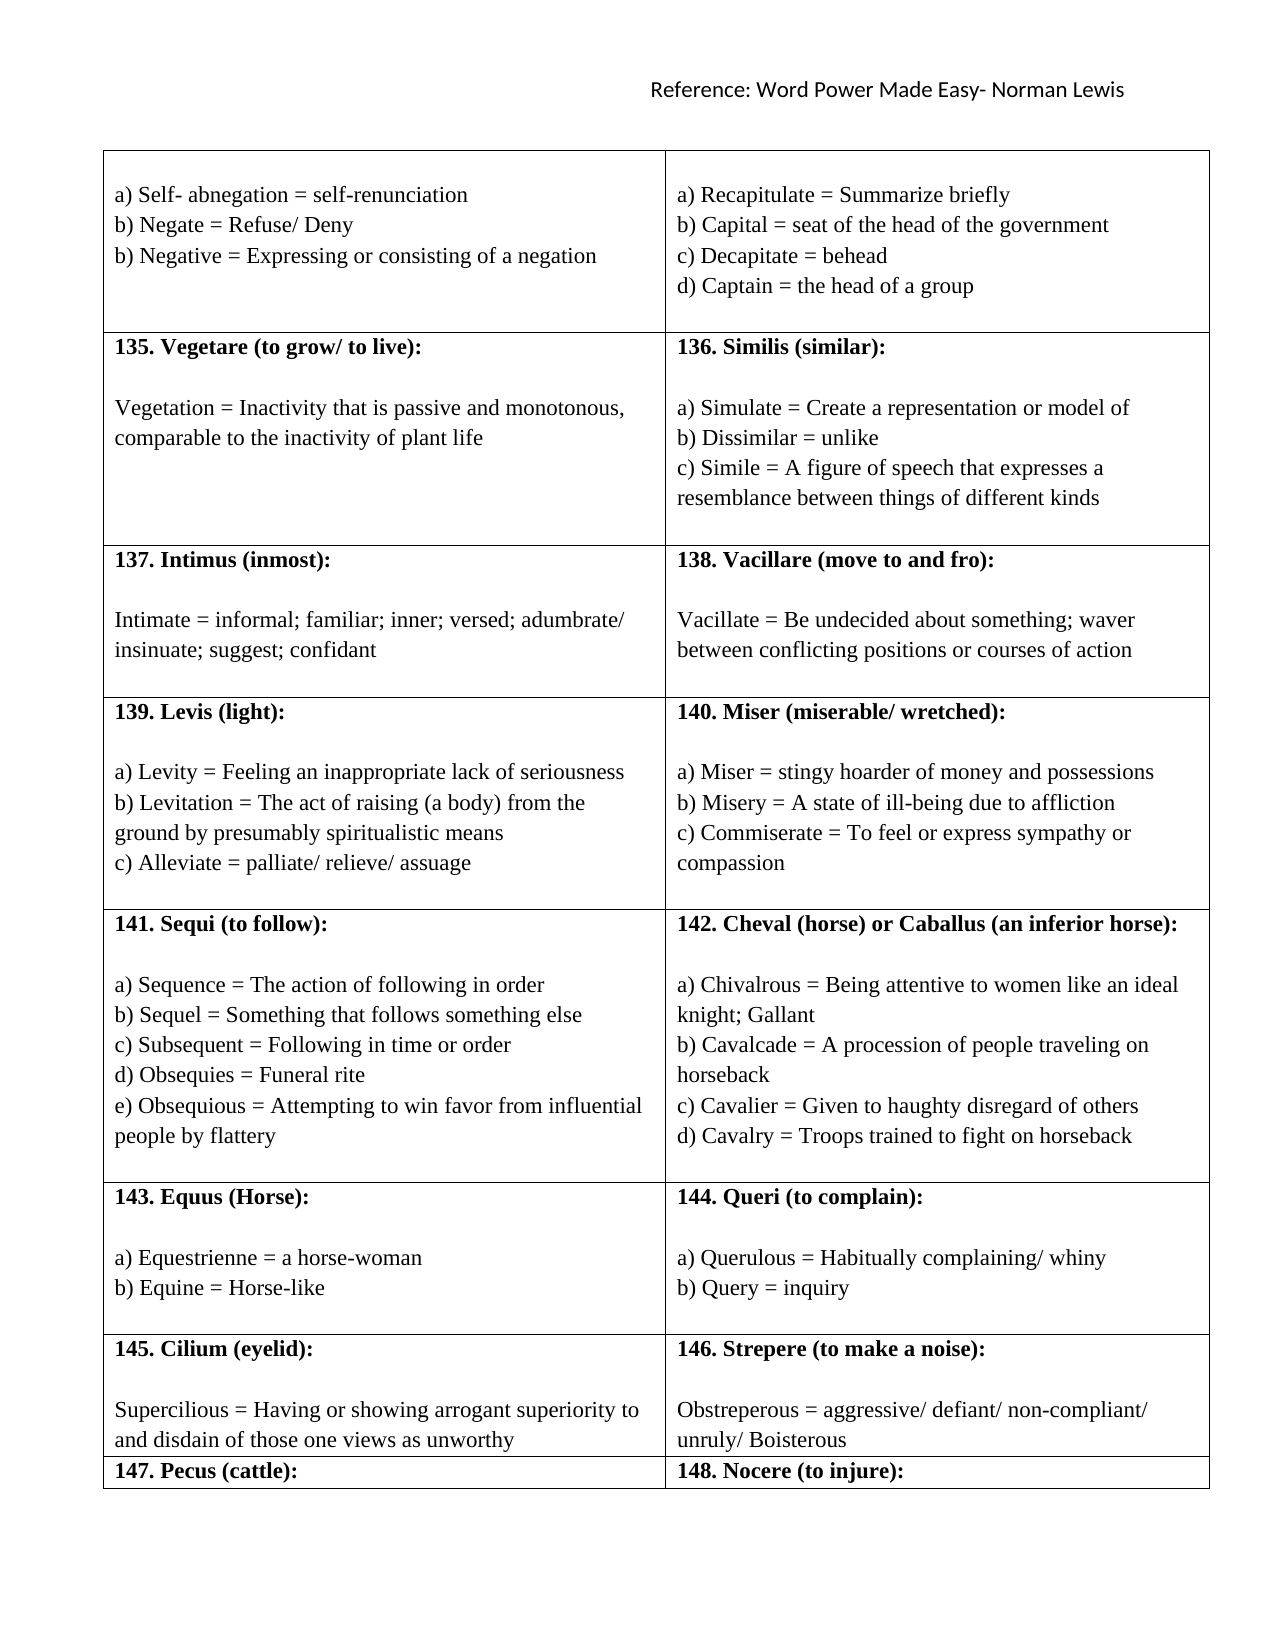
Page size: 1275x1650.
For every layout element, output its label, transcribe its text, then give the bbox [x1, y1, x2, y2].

table_cell 136. Similis (similar): a) Simulate = Create a representation or model of b) Dissimilar = unlike c) Simile = A figure of speech that expresses a resemblance between things of different kinds [666, 333, 1209, 545]
table_cell 137. Intimus (inmost): Intimate = informal; familiar; inner; versed; adumbrate/ insinuate; suggest; confidant [104, 546, 665, 697]
table_cell 138. Vacillare (move to and fro): Vacillate = Be undecided about something; waver between conflicting positions or courses of action [666, 546, 1209, 697]
table_cell 135. Vegetare (to grow/ to live): Vegetation = Inactivity that is passive and monotonous, comparable to the inactivity of plant life [104, 333, 665, 545]
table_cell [666, 151, 1209, 332]
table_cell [104, 1457, 665, 1487]
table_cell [104, 151, 665, 332]
table_cell 143. Equus (Horse): a) Equestrienne = a horse-woman b) Equine = Horse-like [104, 1183, 665, 1334]
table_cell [666, 1457, 1209, 1487]
table_cell 139. Levis (light): a) Levity = Feeling an inappropriate lack of seriousness b) Levitation = The act of raising (a body) from the ground by presumably spiritualistic means c) Alleviate = palliate/ relieve/ assuage [104, 698, 665, 909]
table_cell 146. Strepere (to make a noise): Obstreperous = aggressive/ defiant/ non-compliant/ unruly/ Boisterous [666, 1335, 1209, 1456]
table_cell 141. Sequi (to follow): a) Sequence = The action of following in order b) Sequel = Something that follows something else c) Subsequent = Following in time or order d) Obsequies = Funeral rite e) Obsequious = Attempting to win favor from influential people by flattery [104, 910, 665, 1182]
table_cell 144. Queri (to complain): a) Querulous = Habitually complaining/ whiny b) Query = inquiry [666, 1183, 1209, 1334]
table_cell 142. Cheval (horse) or Caballus (an inferior horse): a) Chivalrous = Being attentive to women like an ideal knight; Gallant b) Cavalcade = A procession of people traveling on horseback c) Cavalier = Given to haughty disregard of others d) Cavalry = Troops trained to fight on horseback [666, 910, 1209, 1182]
table_cell 140. Miser (miserable/ wretched): a) Miser = stingy hoarder of money and possessions b) Misery = A state of ill-being due to affliction c) Commiserate = To feel or express sympathy or compassion [666, 698, 1209, 909]
table_cell 145. Cilium (eyelid): Supercilious = Having or showing arrogant superiority to and disdain of those one views as unworthy [104, 1335, 665, 1456]
